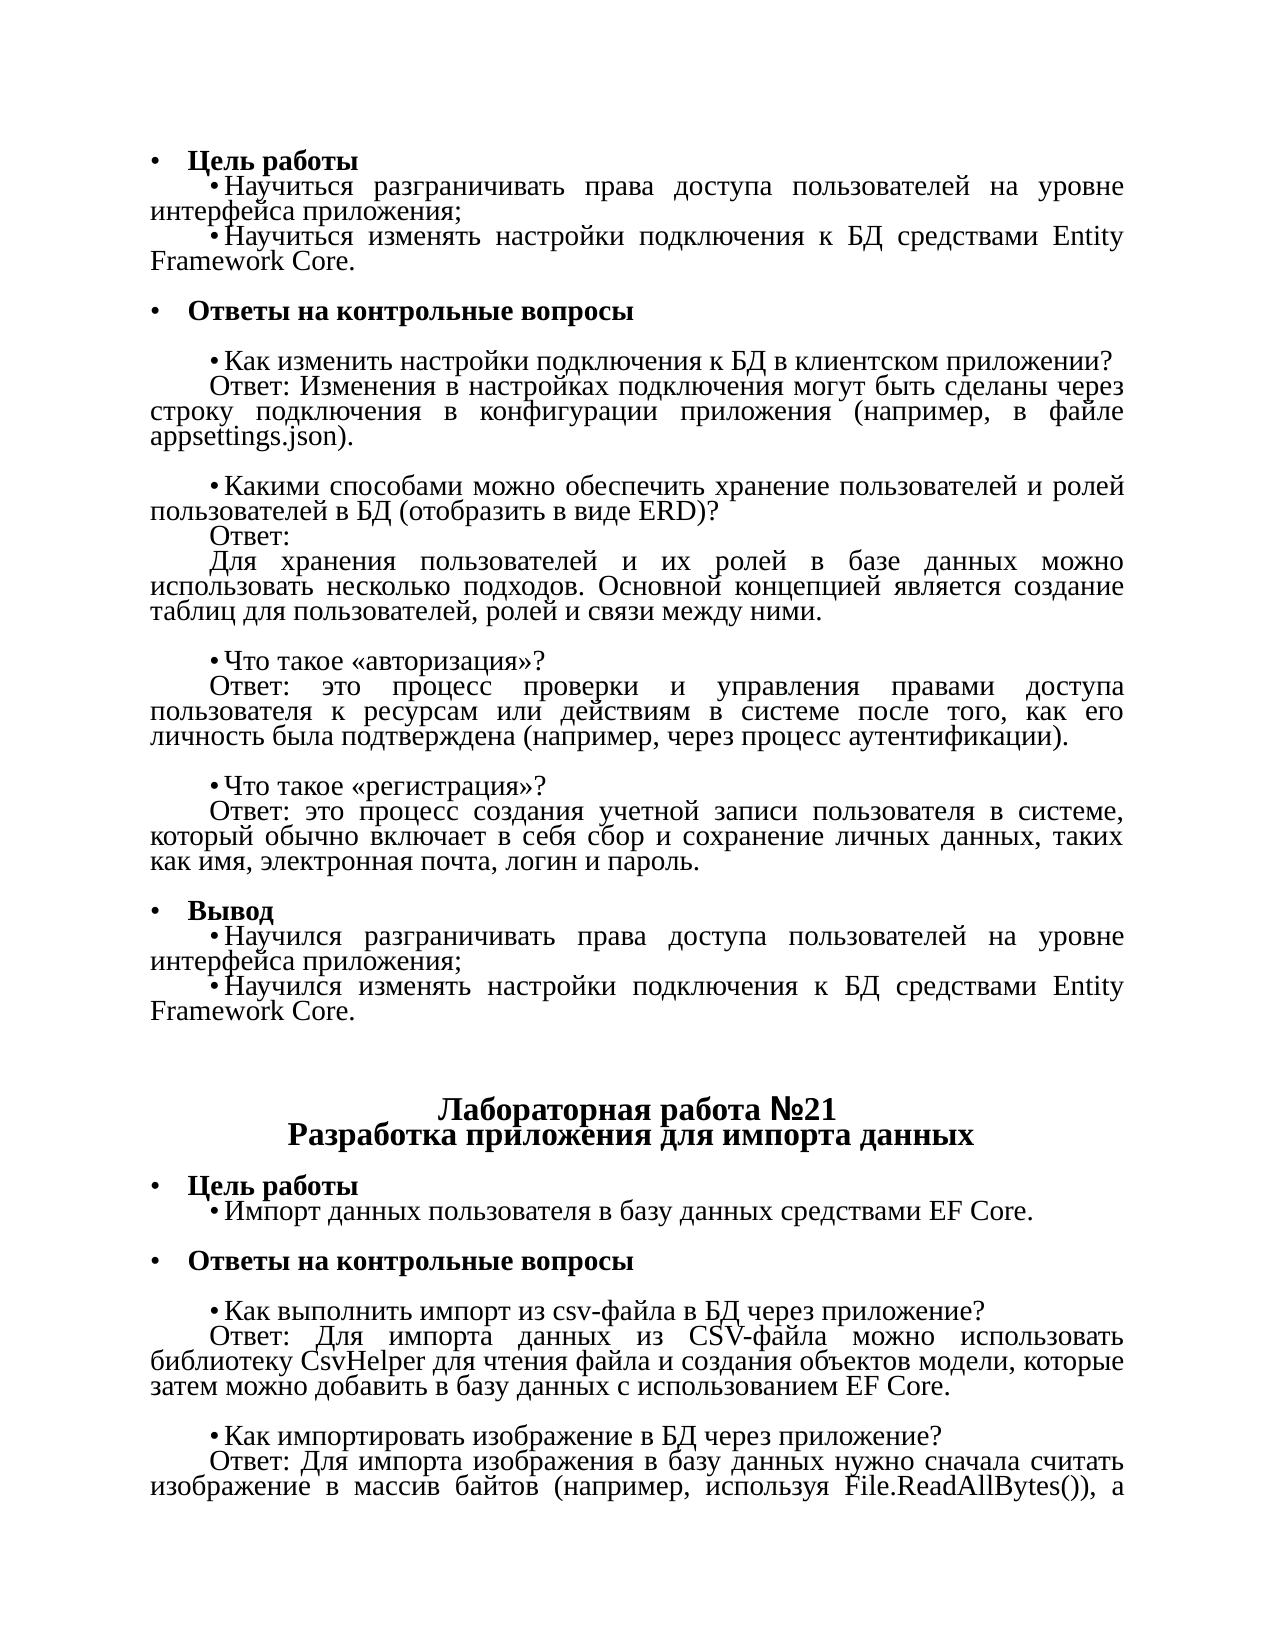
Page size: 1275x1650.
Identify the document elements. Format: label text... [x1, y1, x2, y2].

list Научиться изменять настройки подключения к БД средствами Entity Framework Core. [150, 225, 1125, 275]
list Ответы на контрольные вопросы [150, 300, 1125, 325]
text Для хранения пользователей и их ролей в базе данных можно использовать несколько подходов. Основной концепцией является создание таблиц для пользователей, ролей и связи между ними. [150, 550, 1125, 625]
list Как импортировать изображение в БД через приложение? [150, 1425, 1125, 1450]
list Цель работы [150, 1175, 1125, 1200]
list Вывод [150, 900, 1125, 925]
text Лабораторная работа №21 [150, 1100, 1125, 1125]
text Разработка приложения для импорта данных [150, 1125, 1121, 1175]
text Ответ: это процесс создания учетной записи пользователя в системе, который обычно включает в себя сбор и сохранение личных данных, таких как имя, электронная почта, логин и пароль. [150, 800, 1125, 875]
list Как изменить настройки подключения к БД в клиентском приложении? [150, 350, 1125, 375]
list Какими способами можно обеспечить хранение пользователей и ролей пользователей в БД (отобразить в виде ERD)? [150, 475, 1125, 525]
list Научился разграничивать права доступа пользователей на уровне интерфейса приложения; [150, 925, 1125, 975]
list Научился изменять настройки подключения к БД средствами Entity Framework Core. [150, 975, 1125, 1025]
list Научиться разграничивать права доступа пользователей на уровне интерфейса приложения; [150, 175, 1125, 225]
list Что такое «авторизация»? [150, 650, 1125, 675]
list Ответы на контрольные вопросы [150, 1250, 1125, 1275]
list Что такое «регистрация»? [150, 775, 1125, 800]
list Как выполнить импорт из csv-файла в БД через приложение? [612, 1300, 1125, 1325]
text Ответ: Для импорта данных из CSV-файла можно использовать библиотеку CsvHelper для чтения файла и создания объектов модели, которые затем можно добавить в базу данных с использованием EF Core. [150, 1325, 1125, 1400]
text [150, 1450, 1125, 1500]
text Ответ: [150, 525, 1125, 550]
list Как выполнить импорт из csv-файла в БД через приложение? [150, 1300, 609, 1325]
text Ответ: Изменения в настройках подключения могут быть сделаны через строку подключения в конфигурации приложения (например, в файле appsettings.json). [150, 375, 1125, 450]
list Цель работы [150, 150, 1125, 175]
list Импорт данных пользователя в базу данных средствами EF Core. [150, 1200, 1125, 1225]
text Ответ: это процесс проверки и управления правами доступа пользователя к ресурсам или действиям в системе после того, как его личность была подтверждена (например, через процесс аутентификации). [150, 675, 1125, 750]
